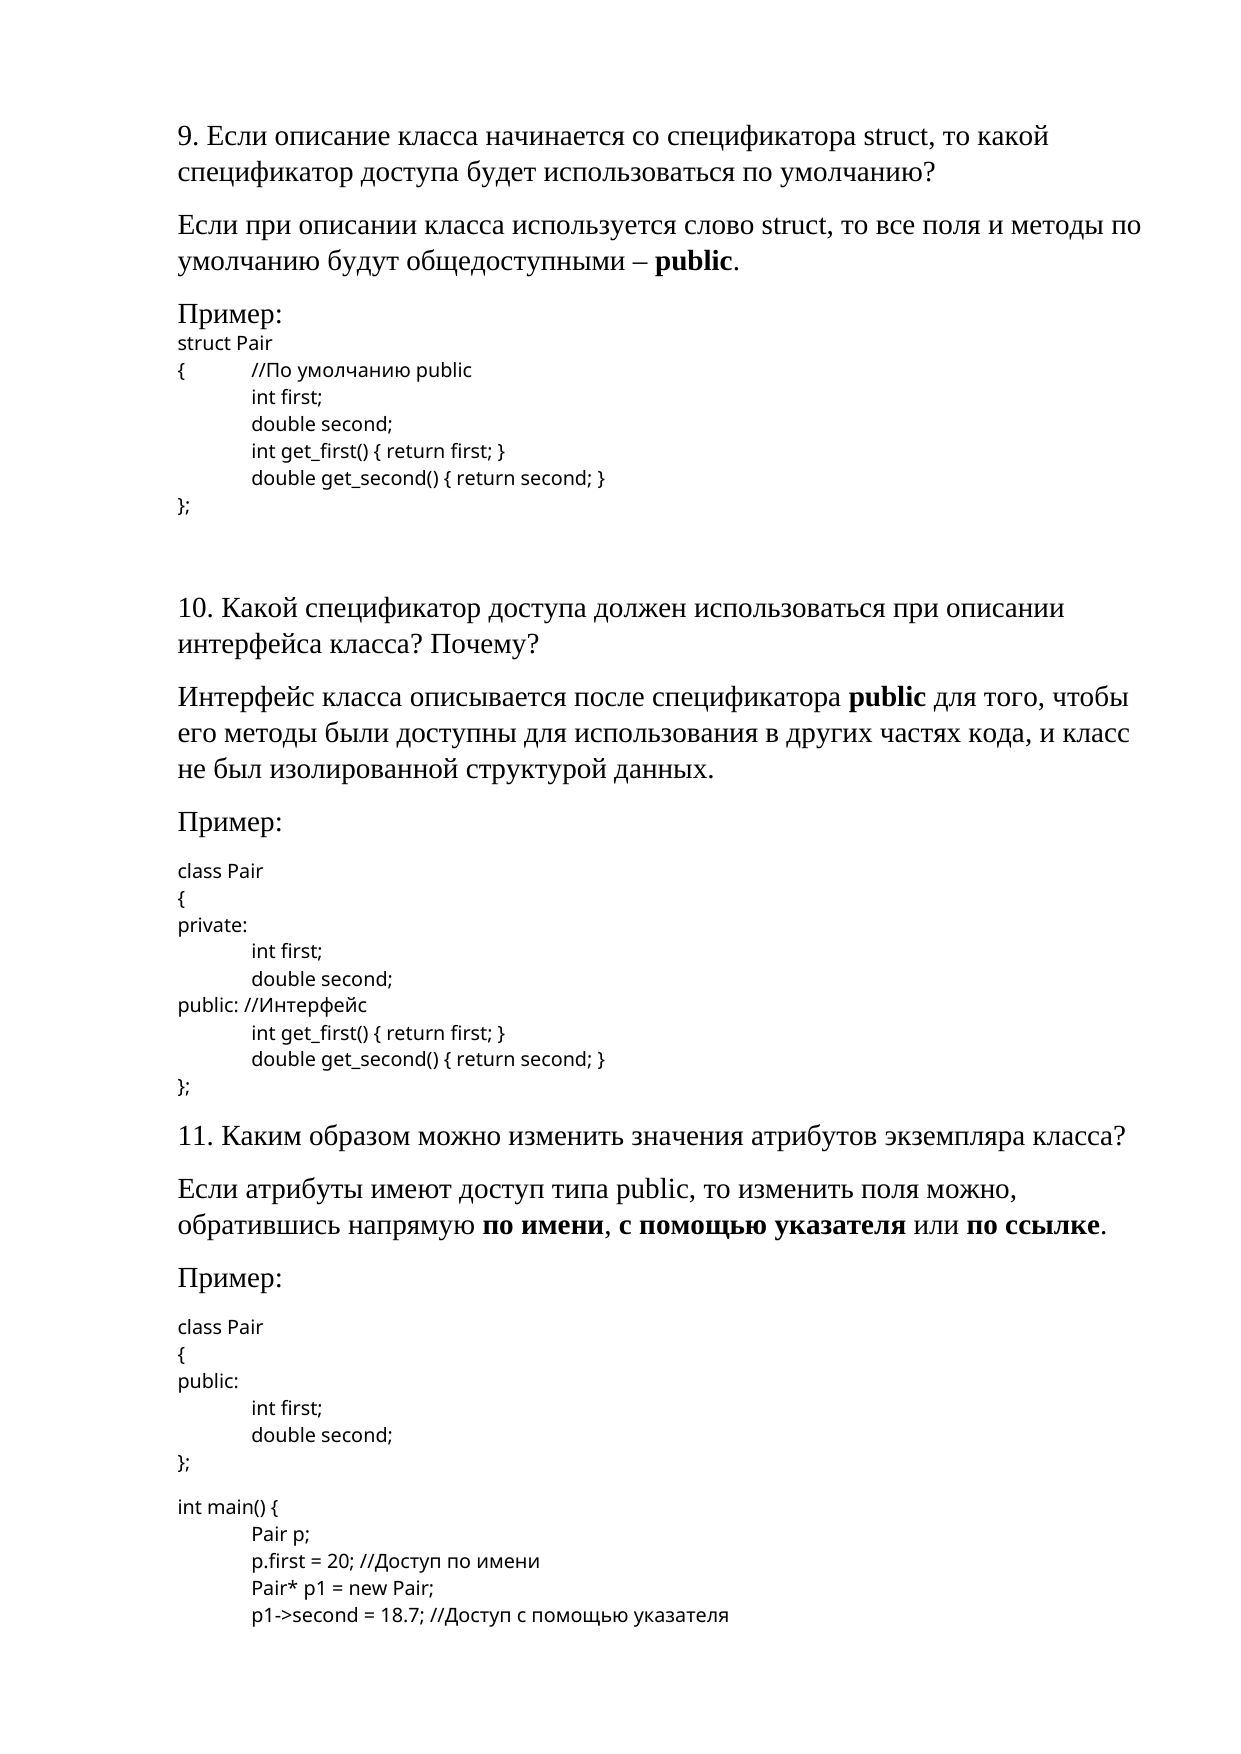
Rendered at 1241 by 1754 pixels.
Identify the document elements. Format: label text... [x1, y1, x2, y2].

text }; [177, 1448, 1152, 1475]
text { [177, 884, 1152, 911]
text Пример: [177, 296, 1152, 329]
text Pair* p1 = new Pair; [177, 1574, 1152, 1602]
text double get_second() { return second; } [177, 1046, 1152, 1073]
text public: //Интерфейс [177, 992, 1152, 1019]
text double get_second() { return second; } [177, 464, 1152, 491]
text Пример: [177, 1260, 1152, 1294]
text class Pair [177, 857, 1152, 884]
text int first; [177, 1394, 1152, 1421]
text Пример: [177, 804, 1152, 838]
text public: [177, 1367, 1152, 1394]
text { [177, 1340, 1152, 1367]
text 11. Каким образом можно изменить значения атрибутов экземпляра класса? [177, 1118, 1152, 1152]
text class Pair [177, 1313, 1152, 1340]
text double second; [177, 965, 1152, 992]
text struct Pair [177, 329, 1152, 357]
text int get_first() { return first; } [177, 437, 1152, 464]
text double second; [177, 411, 1152, 437]
text p1->second = 18.7; //Доступ с помощью указателя [177, 1602, 1152, 1628]
text 10. Какой спецификатор доступа должен использоваться при описании интерфейса класса? Почему? [177, 590, 1152, 660]
text private: [177, 911, 1152, 938]
text int first; [177, 383, 1152, 411]
text int get_first() { return first; } [177, 1019, 1152, 1046]
text Интерфейс класса описывается после спецификатора public для того, чтобы его методы были доступны для использования в других частях кода, и класс не был изолированной структурой данных. [177, 679, 1152, 785]
text Если атрибуты имеют доступ типа public, то изменить поля можно, обратившись напрямую по имени, с помощью указателя или по ссылке. [177, 1171, 1152, 1241]
text double second; [177, 1421, 1152, 1448]
text p.first = 20; //Доступ по имени [177, 1548, 1152, 1574]
text }; [177, 491, 1152, 518]
text }; [177, 1073, 1152, 1100]
text 9. Если описание класса начинается со спецификатора struct, то какой спецификатор доступа будет использоваться по умолчанию? [177, 118, 1152, 188]
text Pair p; [177, 1521, 1152, 1548]
text int first; [177, 938, 1152, 965]
text int main() { [177, 1494, 1152, 1521]
text Если при описании класса используется слово struct, то все поля и методы по умолчанию будут общедоступными – public. [177, 207, 1152, 277]
text { //По умолчанию public [177, 357, 1152, 383]
